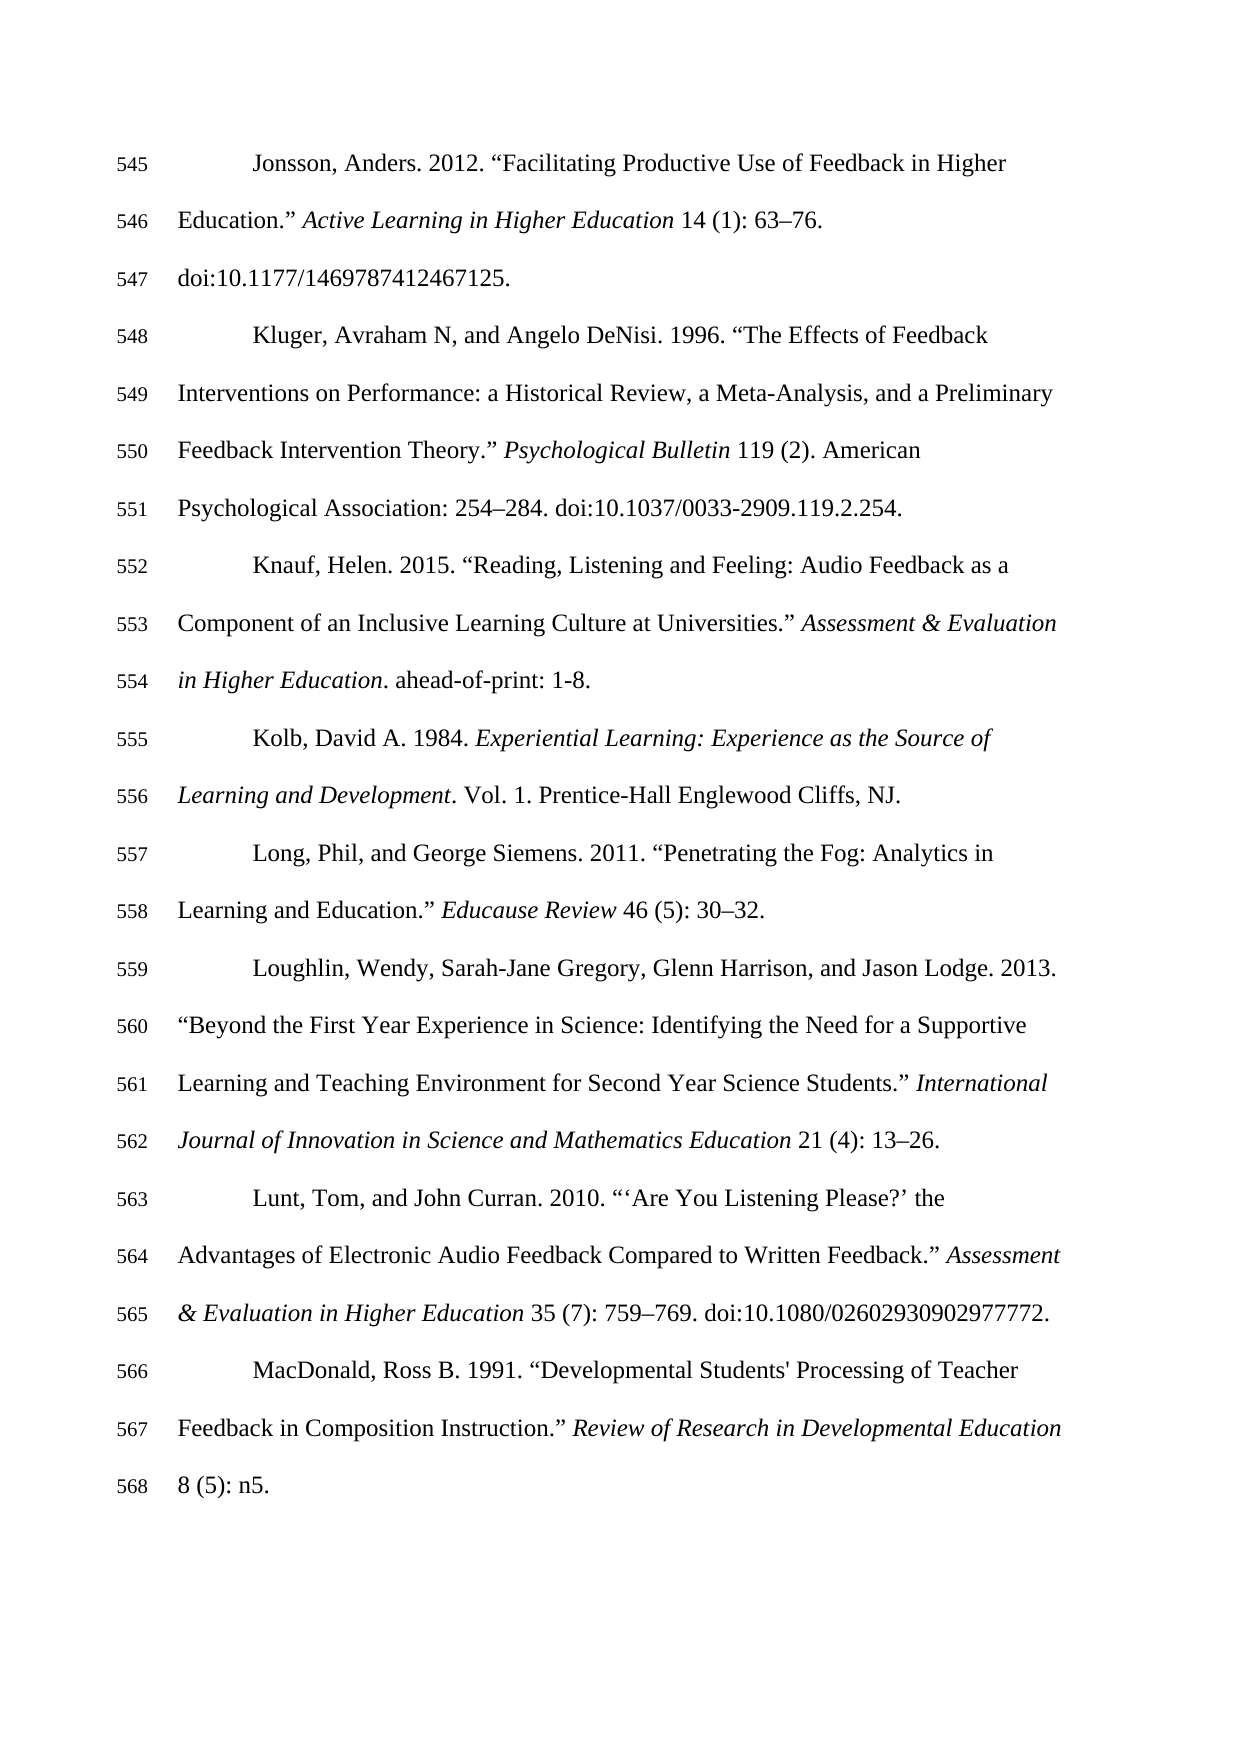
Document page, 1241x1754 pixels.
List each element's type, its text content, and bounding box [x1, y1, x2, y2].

text Jonsson, Anders. 2012. “Facilitating Productive Use of Feedback in Higher Education.” Active Learning in Higher Education 14 (1): 63–76. doi:10.1177/1469787412467125. [177, 148, 1063, 291]
text Kolb, David A. 1984. Experiential Learning: Experience as the Source of Learning and Development. Vol. 1. Prentice-Hall Englewood Cliffs, NJ. [177, 723, 1063, 809]
text Lunt, Tom, and John Curran. 2010. “‘Are You Listening Please?’ the Advantages of Electronic Audio Feedback Compared to Written Feedback.” Assessment & Evaluation in Higher Education 35 (7): 759–769. doi:10.1080/02602930902977772. [177, 1183, 1063, 1326]
text Knauf, Helen. 2015. “Reading, Listening and Feeling: Audio Feedback as a Component of an Inclusive Learning Culture at Universities.” Assessment & Evaluation in Higher Education. ahead-of-print: 1-8. [177, 550, 1063, 694]
text Long, Phil, and George Siemens. 2011. “Penetrating the Fog: Analytics in Learning and Education.” Educause Review 46 (5): 30–32. [177, 838, 1063, 924]
text Loughlin, Wendy, Sarah-Jane Gregory, Glenn Harrison, and Jason Lodge. 2013. “Beyond the First Year Experience in Science: Identifying the Need for a Supportive Learning and Teaching Environment for Second Year Science Students.” International Journal of Innovation in Science and Mathematics Education 21 (4): 13–26. [177, 953, 1063, 1154]
text MacDonald, Ross B. 1991. “Developmental Students' Processing of Teacher Feedback in Composition Instruction.” Review of Research in Developmental Education 8 (5): n5. [177, 1355, 1063, 1499]
text Kluger, Avraham N, and Angelo DeNisi. 1996. “The Effects of Feedback Interventions on Performance: a Historical Review, a Meta-Analysis, and a Preliminary Feedback Intervention Theory.” Psychological Bulletin 119 (2). American Psychological Association: 254–284. doi:10.1037/0033-2909.119.2.254. [177, 320, 1063, 521]
